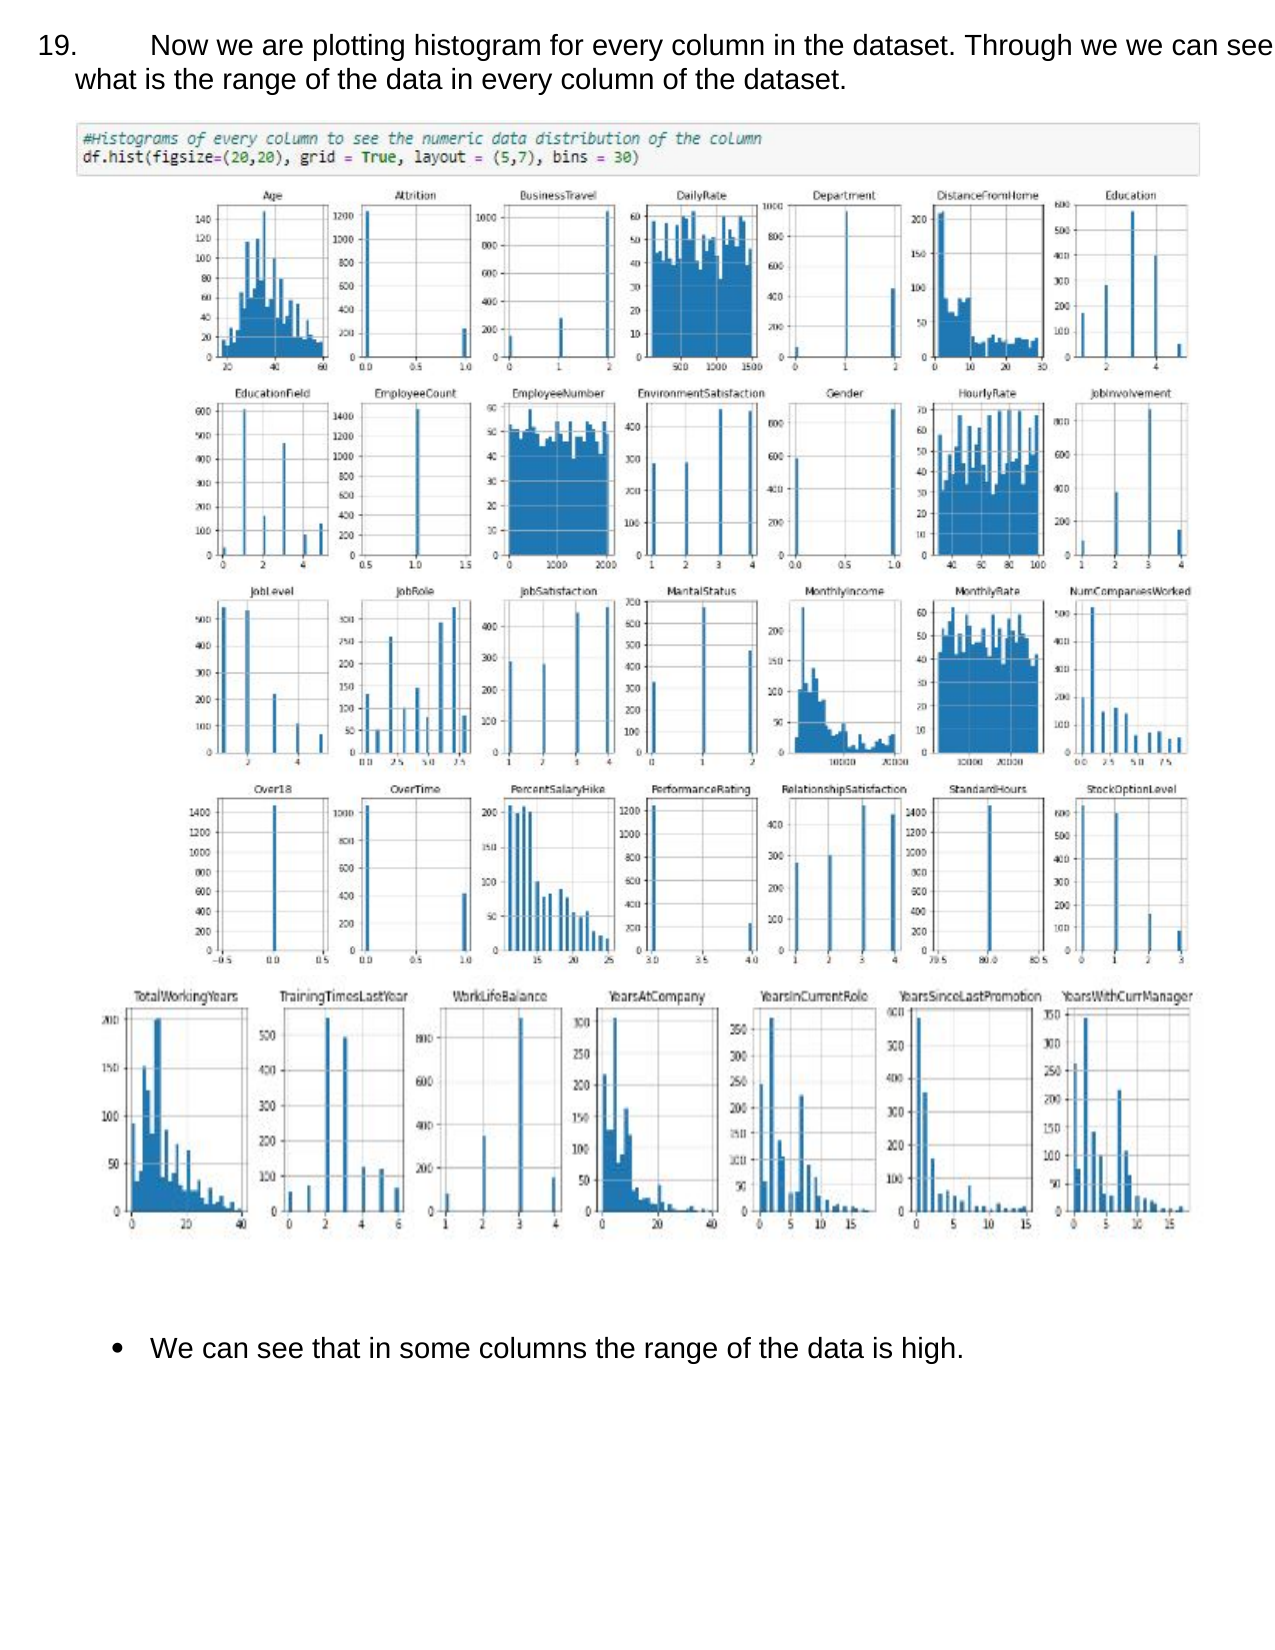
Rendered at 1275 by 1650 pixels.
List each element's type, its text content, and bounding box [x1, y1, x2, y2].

list We can see that in some columns the range of the data is high. [112, 1331, 1275, 1365]
list Now we are plotting histogram for every column in the dataset. Through we we can see what is the range of the data in every column of the dataset. [37, 28, 1275, 95]
picture [75, 120, 1214, 1248]
